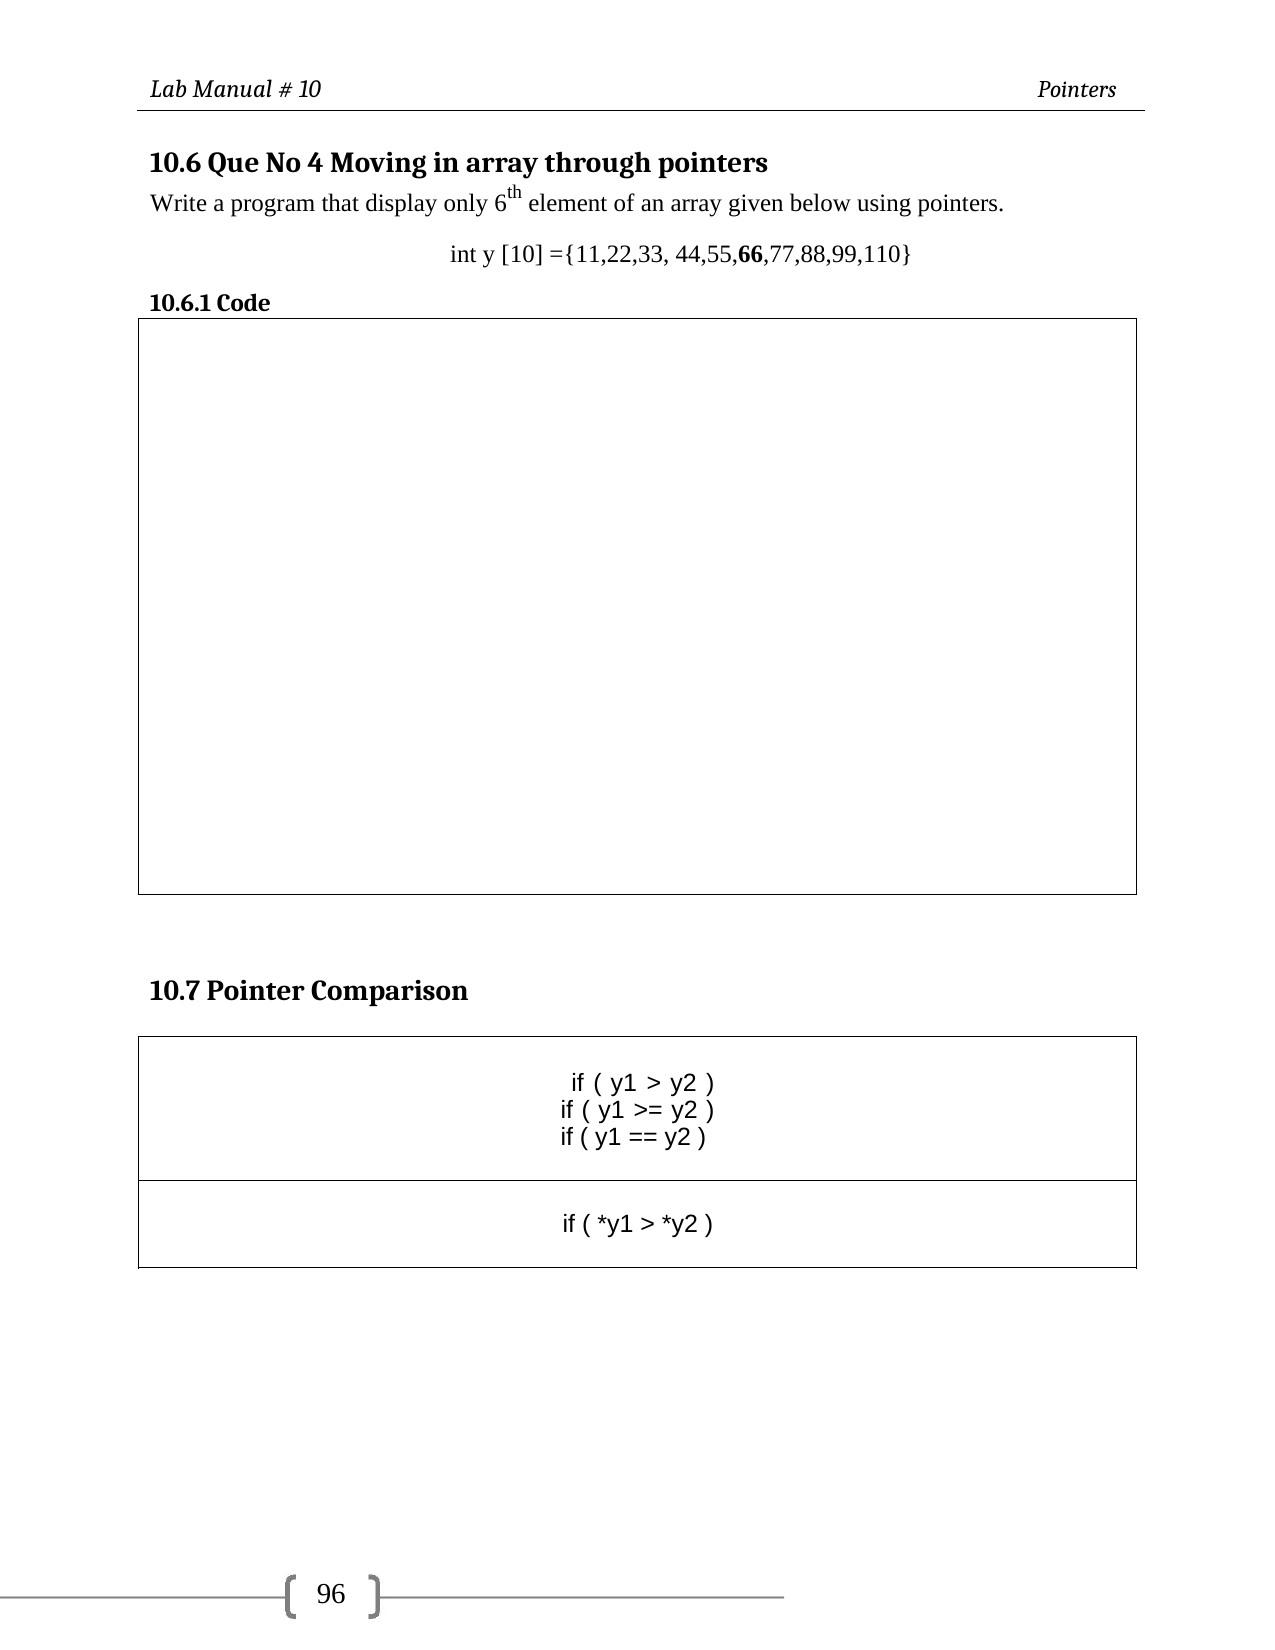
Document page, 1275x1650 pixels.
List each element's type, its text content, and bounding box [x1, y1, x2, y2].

text int y [10] ={11,22,33, 44,55,66,77,88,99,110} [450, 239, 1125, 268]
picture [0, 1567, 785, 1626]
text 96 [150, 1553, 1125, 1610]
text Lab Manual # 10 Pointers [150, 75, 1125, 103]
text if ( y1 > y2 ) if ( y1 >= y2 ) if ( y1 == y2 ) [560, 1070, 714, 1151]
text if ( *y1 > *y2 ) [562, 1209, 1125, 1238]
text 10.6.1 Code [150, 289, 1125, 318]
text Write a program that display only 6th element of an array given below using pointers. [150, 180, 1125, 218]
text 10.7 Pointer Comparison [150, 973, 1125, 1007]
text 10.6 Que No 4 Moving in array through pointers [150, 146, 1125, 179]
